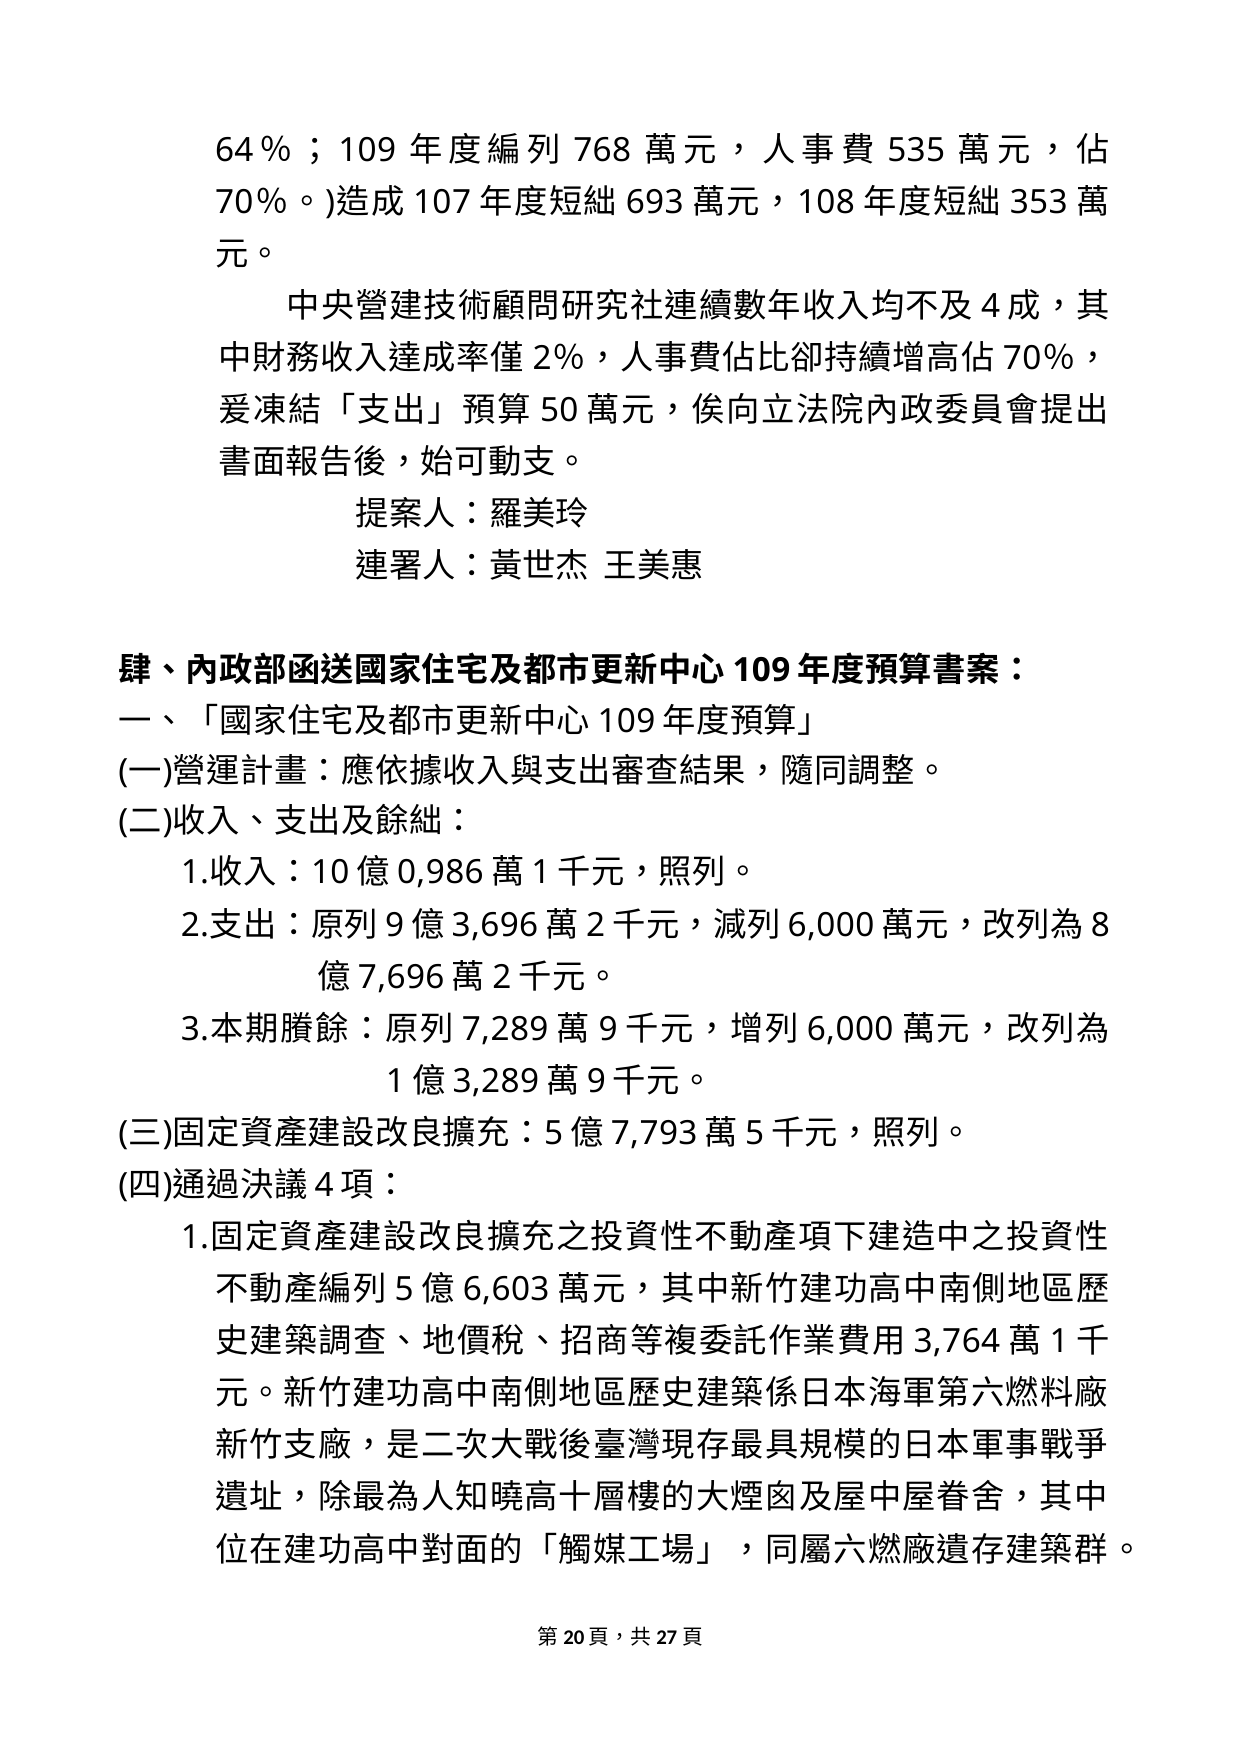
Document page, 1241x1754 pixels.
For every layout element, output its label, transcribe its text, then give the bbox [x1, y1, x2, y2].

text (二)收入、支出及餘絀： [118, 792, 1109, 842]
text (三)固定資產建設改良擴充：5億7,793萬5千元，照列。 [118, 1103, 1109, 1155]
text 2.支出：原列9億3,696萬2千元，減列6,000萬元，改列為8億7,696萬2千元。 [181, 894, 1110, 998]
text (一)營運計畫：應依據收入與支出審查結果，隨同調整。 [118, 742, 1109, 792]
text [181, 119, 1110, 276]
text (四)通過決議4項： [118, 1155, 1109, 1207]
text 1.收入：10億0,986萬1千元，照列。 [181, 842, 1110, 894]
text 一、「國家住宅及都市更新中心109年度預算」 [118, 692, 1109, 742]
text 中央營建技術顧問研究社連續數年收入均不及4成，其中財務收入達成率僅2％，人事費佔比卻持續增高佔70％，爰凍結「支出」預算50萬元，俟向立法院內政委員會提出書面報告後，始可動支。 [218, 276, 1110, 484]
text 肆、內政部函送國家住宅及都市更新中心109年度預算書案： [118, 640, 1109, 692]
text 提案人：羅美玲 [356, 484, 1122, 536]
text 3.本期賸餘：原列7,289萬9千元，增列6,000萬元，改列為1億3,289萬9千元。 [181, 998, 1110, 1103]
text 連署人：黃世杰 王美惠 [356, 536, 1122, 588]
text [181, 1207, 1110, 1571]
